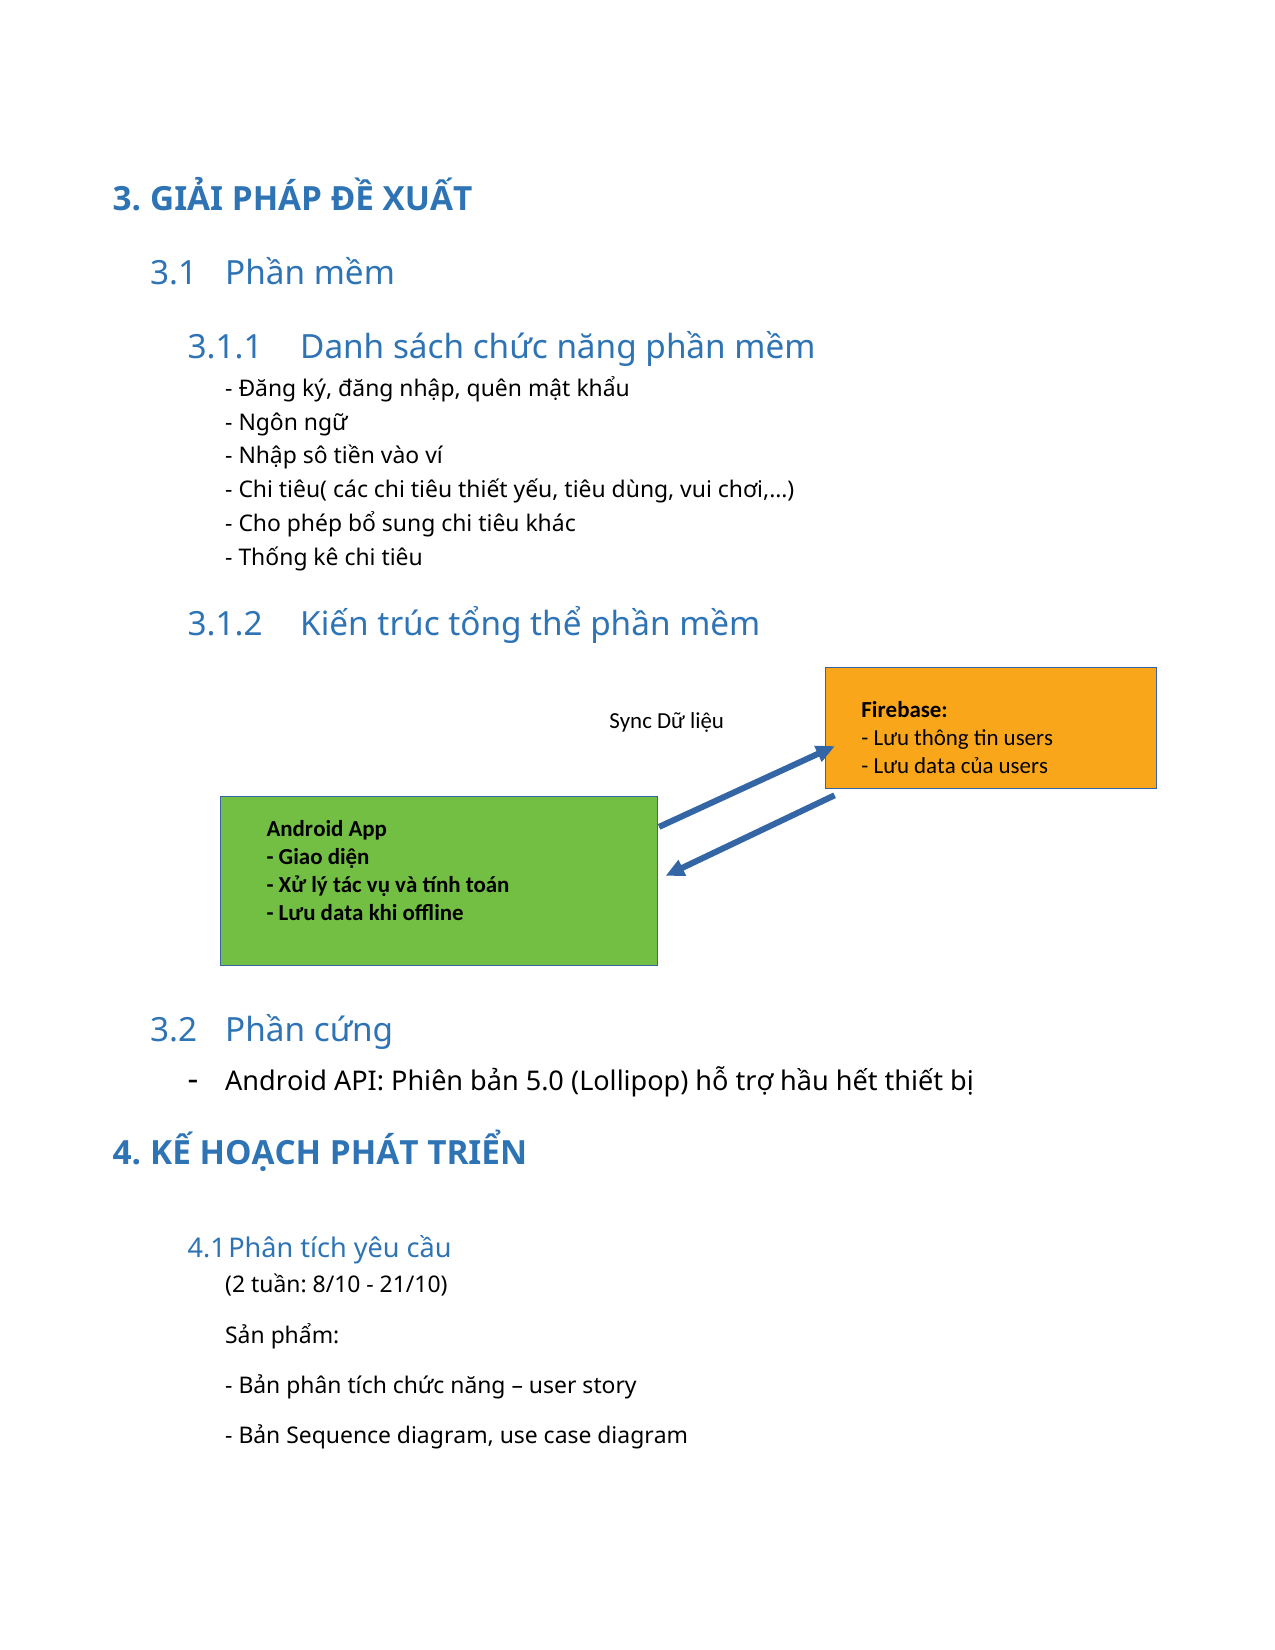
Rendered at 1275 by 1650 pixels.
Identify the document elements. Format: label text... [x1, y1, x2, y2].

text - Bản Sequence diagram, use case diagram [225, 1419, 1125, 1451]
subtitle KẾ HOẠCH PHÁT TRIỂN [112, 1129, 1125, 1174]
subtitle Kiến trúc tổng thể phần mềm [187, 599, 1125, 645]
text (2 tuần: 8/10 - 21/10) [225, 1268, 1125, 1299]
list - Nhập sô tiền vào ví [225, 439, 1125, 471]
subtitle Phân tích yêu cầu [187, 1228, 1125, 1265]
list - Chi tiêu( các chi tiêu thiết yếu, tiêu dùng, vui chơi,…) [225, 473, 1125, 504]
text Sản phẩm: [225, 1318, 1125, 1350]
subtitle Phần mềm [150, 249, 1125, 294]
list - Đăng ký, đăng nhập, quên mật khẩu [225, 372, 1125, 403]
list - Cho phép bổ sung chi tiêu khác [225, 507, 1125, 538]
subtitle Phần cứng [150, 1006, 1125, 1051]
text - Bản phân tích chức năng – user story [225, 1369, 1125, 1400]
list - Thống kê chi tiêu [225, 541, 1125, 572]
list Android API: Phiên bản 5.0 (Lollipop) hỗ trợ hầu hết thiết bị [187, 1055, 1125, 1100]
subtitle GIẢI PHÁP ĐỀ XUẤT [112, 175, 1125, 220]
list - Ngôn ngữ [225, 406, 1125, 437]
subtitle Danh sách chức năng phần mềm [187, 323, 1125, 368]
